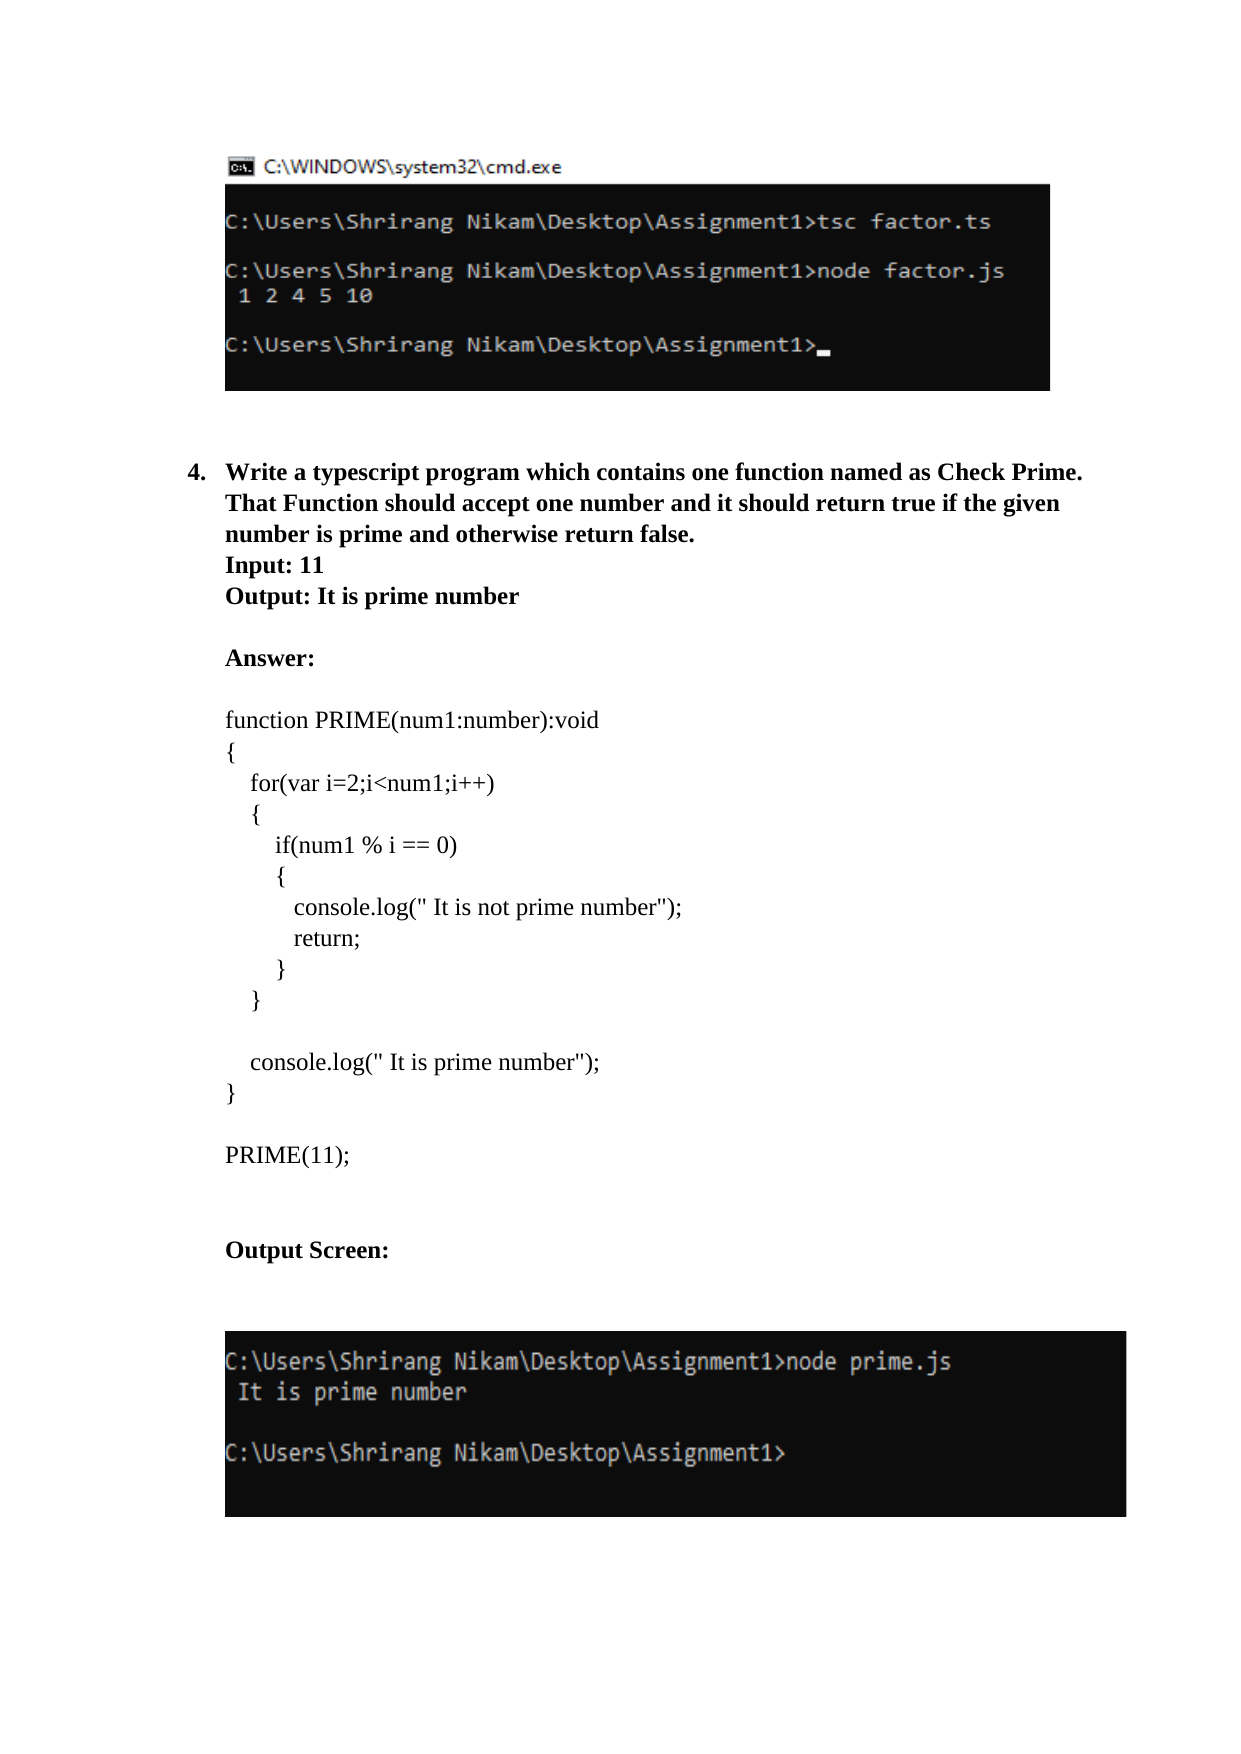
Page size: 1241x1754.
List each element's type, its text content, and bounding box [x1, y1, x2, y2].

list if(num1 % i == 0) [225, 830, 1090, 858]
list console.log(" It is prime number"); [225, 1047, 1090, 1076]
list Output: It is prime number [225, 581, 1090, 610]
list { [225, 737, 1090, 765]
text Output Screen: [150, 1236, 1090, 1264]
list console.log(" It is not prime number"); [225, 892, 1090, 921]
list return; [225, 923, 1090, 952]
list Input: 11 [225, 550, 1090, 579]
list Write a typescript program which contains one function named as Check Prime. That Function should accept one number and it should return true if the given number is prime and otherwise return false. [187, 457, 1090, 548]
list } [225, 1078, 1090, 1107]
list { [225, 799, 1090, 827]
list Answer: [225, 643, 1090, 672]
list { [225, 861, 1090, 889]
picture [225, 150, 1050, 391]
picture [225, 1331, 1127, 1517]
list function PRIME(num1:number):void [225, 706, 1090, 734]
list for(var i=2;i<num1;i++) [225, 768, 1090, 796]
list } [225, 985, 1090, 1014]
list } [225, 954, 1090, 983]
list PRIME(11); [225, 1140, 1090, 1169]
